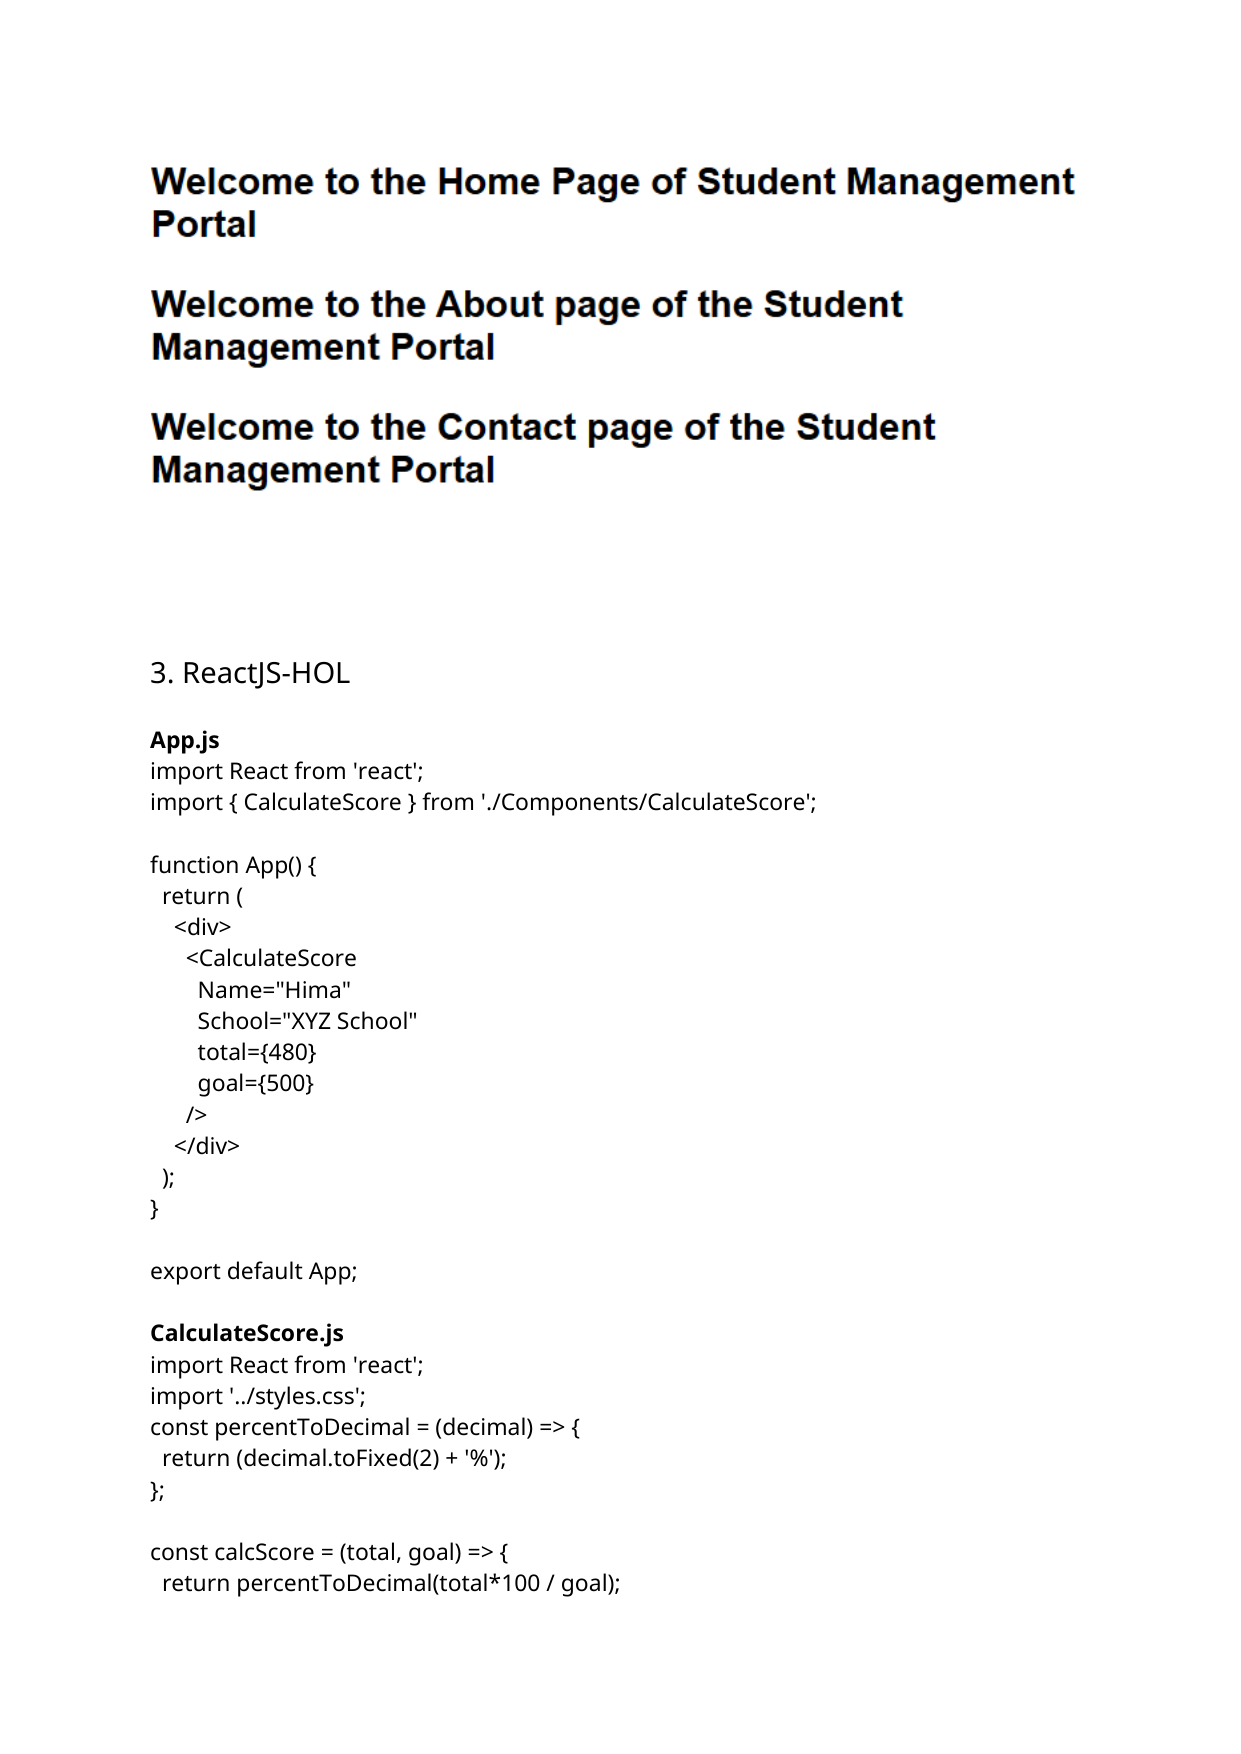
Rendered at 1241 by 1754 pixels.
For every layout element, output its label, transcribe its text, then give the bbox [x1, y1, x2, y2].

text import React from 'react'; [150, 1348, 1090, 1380]
text const calcScore = (total, goal) => { [150, 1536, 1090, 1567]
text } [150, 1192, 1090, 1223]
text const percentToDecimal = (decimal) => { [150, 1411, 1090, 1442]
text 3. ReactJS-HOL [150, 653, 1090, 692]
text CalculateScore.js [150, 1317, 1090, 1348]
text import '../styles.css'; [150, 1380, 1090, 1411]
text Name="Hima" [150, 973, 1090, 1005]
text ); [150, 1161, 1090, 1192]
text /> [150, 1098, 1090, 1130]
text App.js [150, 723, 1090, 755]
text <div> [150, 911, 1090, 942]
text import React from 'react'; [150, 755, 1090, 786]
text export default App; [150, 1255, 1090, 1286]
text }; [150, 1473, 1090, 1505]
text return (decimal.toFixed(2) + '%'); [150, 1442, 1090, 1473]
text function App() { [150, 848, 1090, 880]
text School="XYZ School" [150, 1005, 1090, 1036]
text total={480} [150, 1036, 1090, 1067]
text return percentToDecimal(total*100 / goal); [150, 1567, 1090, 1598]
picture [150, 150, 1091, 528]
text </div> [150, 1130, 1090, 1161]
text goal={500} [150, 1067, 1090, 1098]
text return ( [150, 880, 1090, 911]
text <CalculateScore [150, 942, 1090, 973]
text import { CalculateScore } from './Components/CalculateScore'; [150, 786, 1090, 817]
